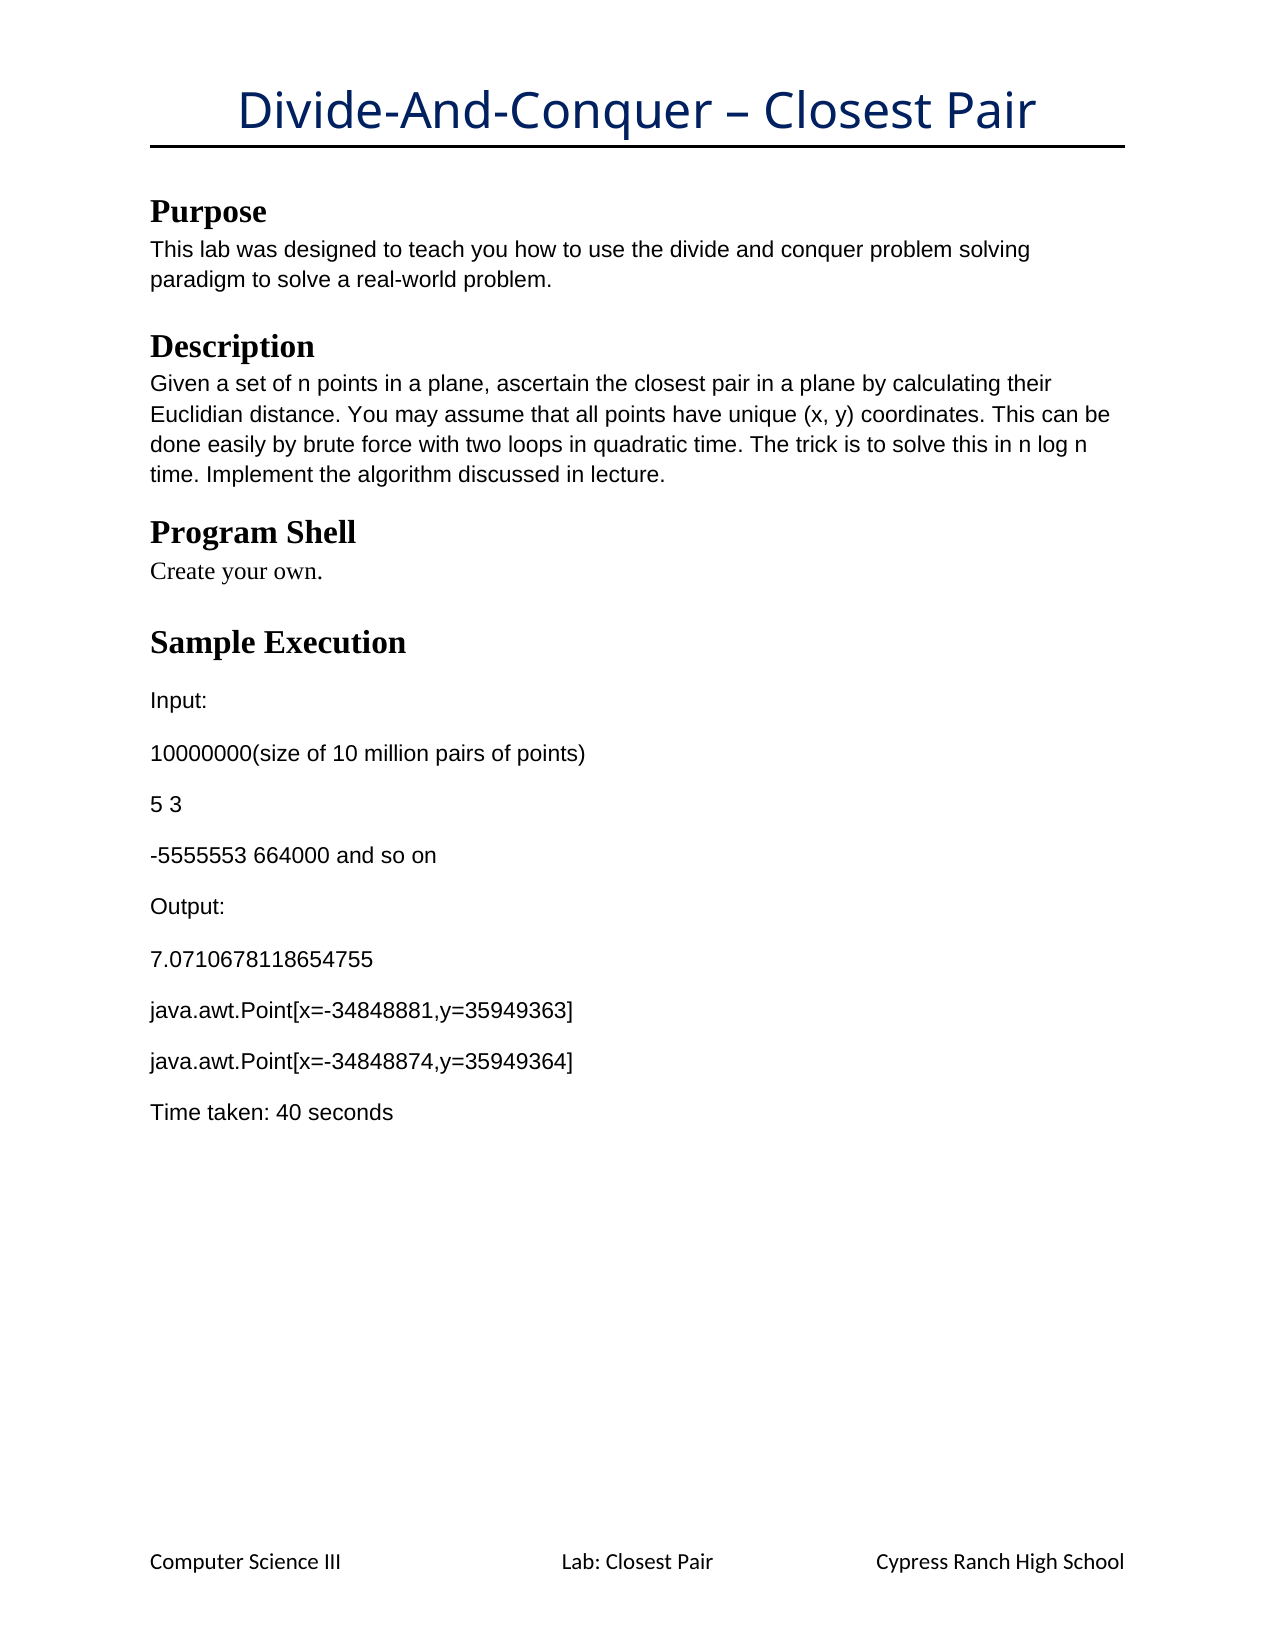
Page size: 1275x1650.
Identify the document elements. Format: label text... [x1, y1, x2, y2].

text Create your own. [150, 556, 1125, 585]
text Purpose [150, 192, 1125, 230]
text Time taken: 40 seconds [150, 1099, 1125, 1125]
text 5 3 [150, 791, 1125, 817]
text 10000000(size of 10 million pairs of points) [150, 740, 1125, 766]
text -5555553 664000 and so on [150, 842, 1125, 868]
text Program Shell [150, 512, 1125, 550]
text This lab was designed to teach you how to use the divide and conquer problem solving paradigm to solve a real-world problem. [150, 236, 1125, 292]
text java.awt.Point[x=-34848881,y=35949363] [150, 997, 1125, 1023]
text Given a set of n points in a plane, ascertain the closest pair in a plane by calculating their Euclidian distance. You may assume that all points have unique (x, y) coordinates. This can be done easily by brute force with two loops in quadratic time. The trick is to solve this in n log n time. Implement the algorithm discussed in lecture. [150, 370, 1125, 487]
text Sample Execution [150, 622, 1125, 660]
text Output: [150, 893, 1125, 919]
text 7.0710678118654755 [150, 946, 1125, 972]
text Divide-And-Conquer – Closest Pair [150, 75, 1125, 145]
text java.awt.Point[x=-34848874,y=35949364] [150, 1048, 1125, 1074]
text Input: [150, 687, 1125, 714]
text Description [150, 326, 1125, 364]
